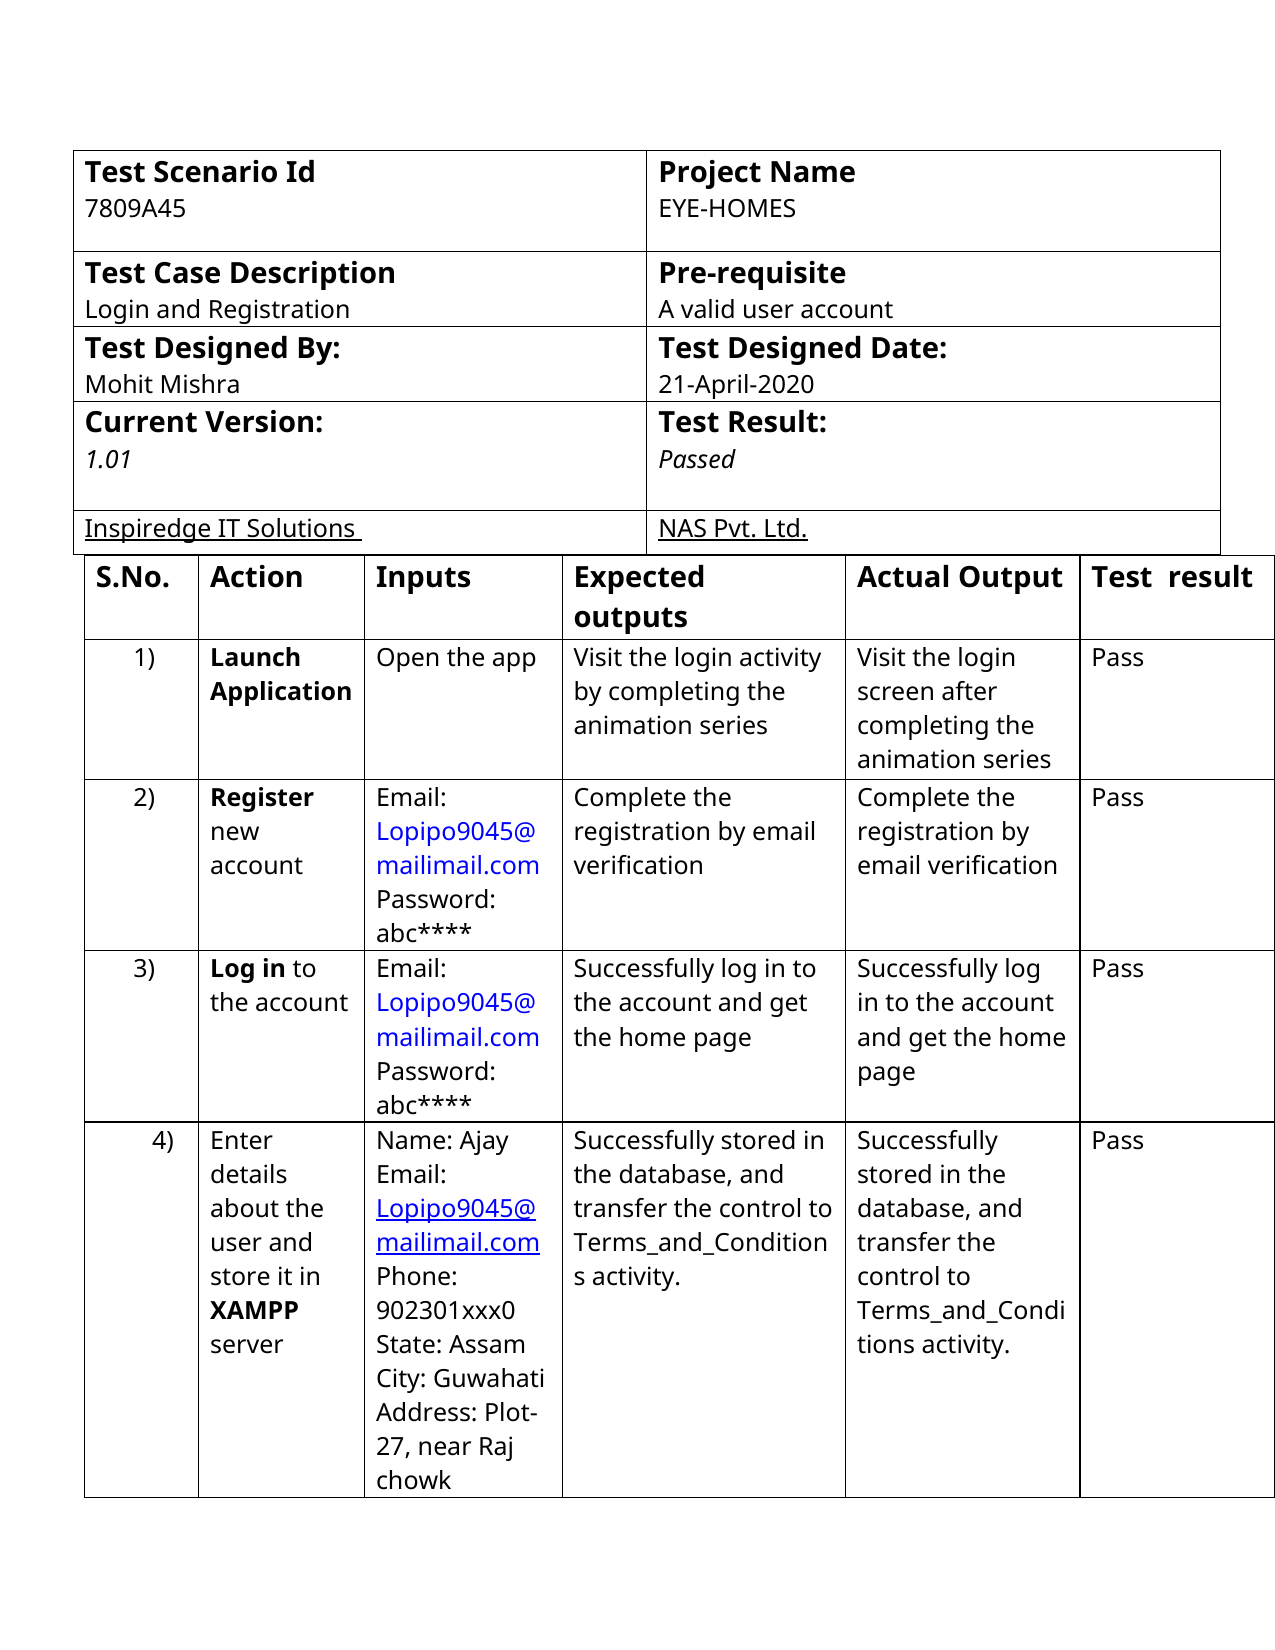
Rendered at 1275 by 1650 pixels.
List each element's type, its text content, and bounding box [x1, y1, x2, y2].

table_cell Pass [1081, 951, 1274, 1121]
table_cell NAS Pvt. Ltd. [647, 511, 1220, 554]
table_cell Email: Lopipo9045@mailimail.com Password: abc**** [365, 951, 562, 1121]
table_header S.No. [85, 556, 198, 638]
table_cell Pass [1081, 640, 1274, 779]
table_cell Register new account [199, 780, 364, 950]
table_cell Test Designed Date: 21-April-2020 [647, 327, 1220, 401]
table_header Project Name EYE-HOMES [647, 151, 1220, 251]
table_cell Current Version: 1.01 [74, 402, 646, 509]
table_cell Test Designed By: Mohit Mishra [74, 327, 646, 401]
table_cell Launch Application [199, 640, 364, 779]
table_cell Complete the registration by email verification [563, 780, 845, 950]
table_header Expected outputs [563, 556, 845, 638]
table_cell Pre-requisite A valid user account [647, 252, 1220, 326]
table_cell Successfully log in to the account and get the home page [563, 951, 845, 1121]
table_cell Pass [1081, 780, 1274, 950]
table_cell Visit the login screen after completing the animation series [846, 640, 1079, 779]
table_cell 4) [85, 1123, 198, 1497]
table_header Actual Output [846, 556, 1079, 638]
table_cell Successfully log in to the account and get the home page [846, 951, 1079, 1121]
table_cell Inspiredge IT Solutions [74, 511, 646, 554]
table_cell Email: Lopipo9045@mailimail.com Password: abc**** [365, 780, 562, 950]
table_cell [85, 780, 198, 950]
table_cell [85, 951, 198, 1121]
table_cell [563, 1123, 845, 1497]
table_cell Open the app [365, 640, 562, 779]
table_cell Test Case Description Login and Registration [74, 252, 646, 326]
table_header Test Scenario Id 7809A45 [74, 151, 646, 251]
table_cell Complete the registration by email verification [846, 780, 1079, 950]
table_cell Visit the login activity by completing the animation series [563, 640, 845, 779]
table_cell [846, 1123, 1079, 1497]
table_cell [365, 1123, 562, 1497]
table_cell Log in to the account [199, 951, 364, 1121]
table_header Action [199, 556, 364, 638]
table_cell Test Result: Passed [647, 402, 1220, 509]
table_header Test result [1081, 556, 1274, 638]
table_cell Pass [1081, 1123, 1274, 1497]
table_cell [199, 1123, 364, 1497]
table_header Inputs [365, 556, 562, 638]
table_cell [85, 640, 198, 779]
